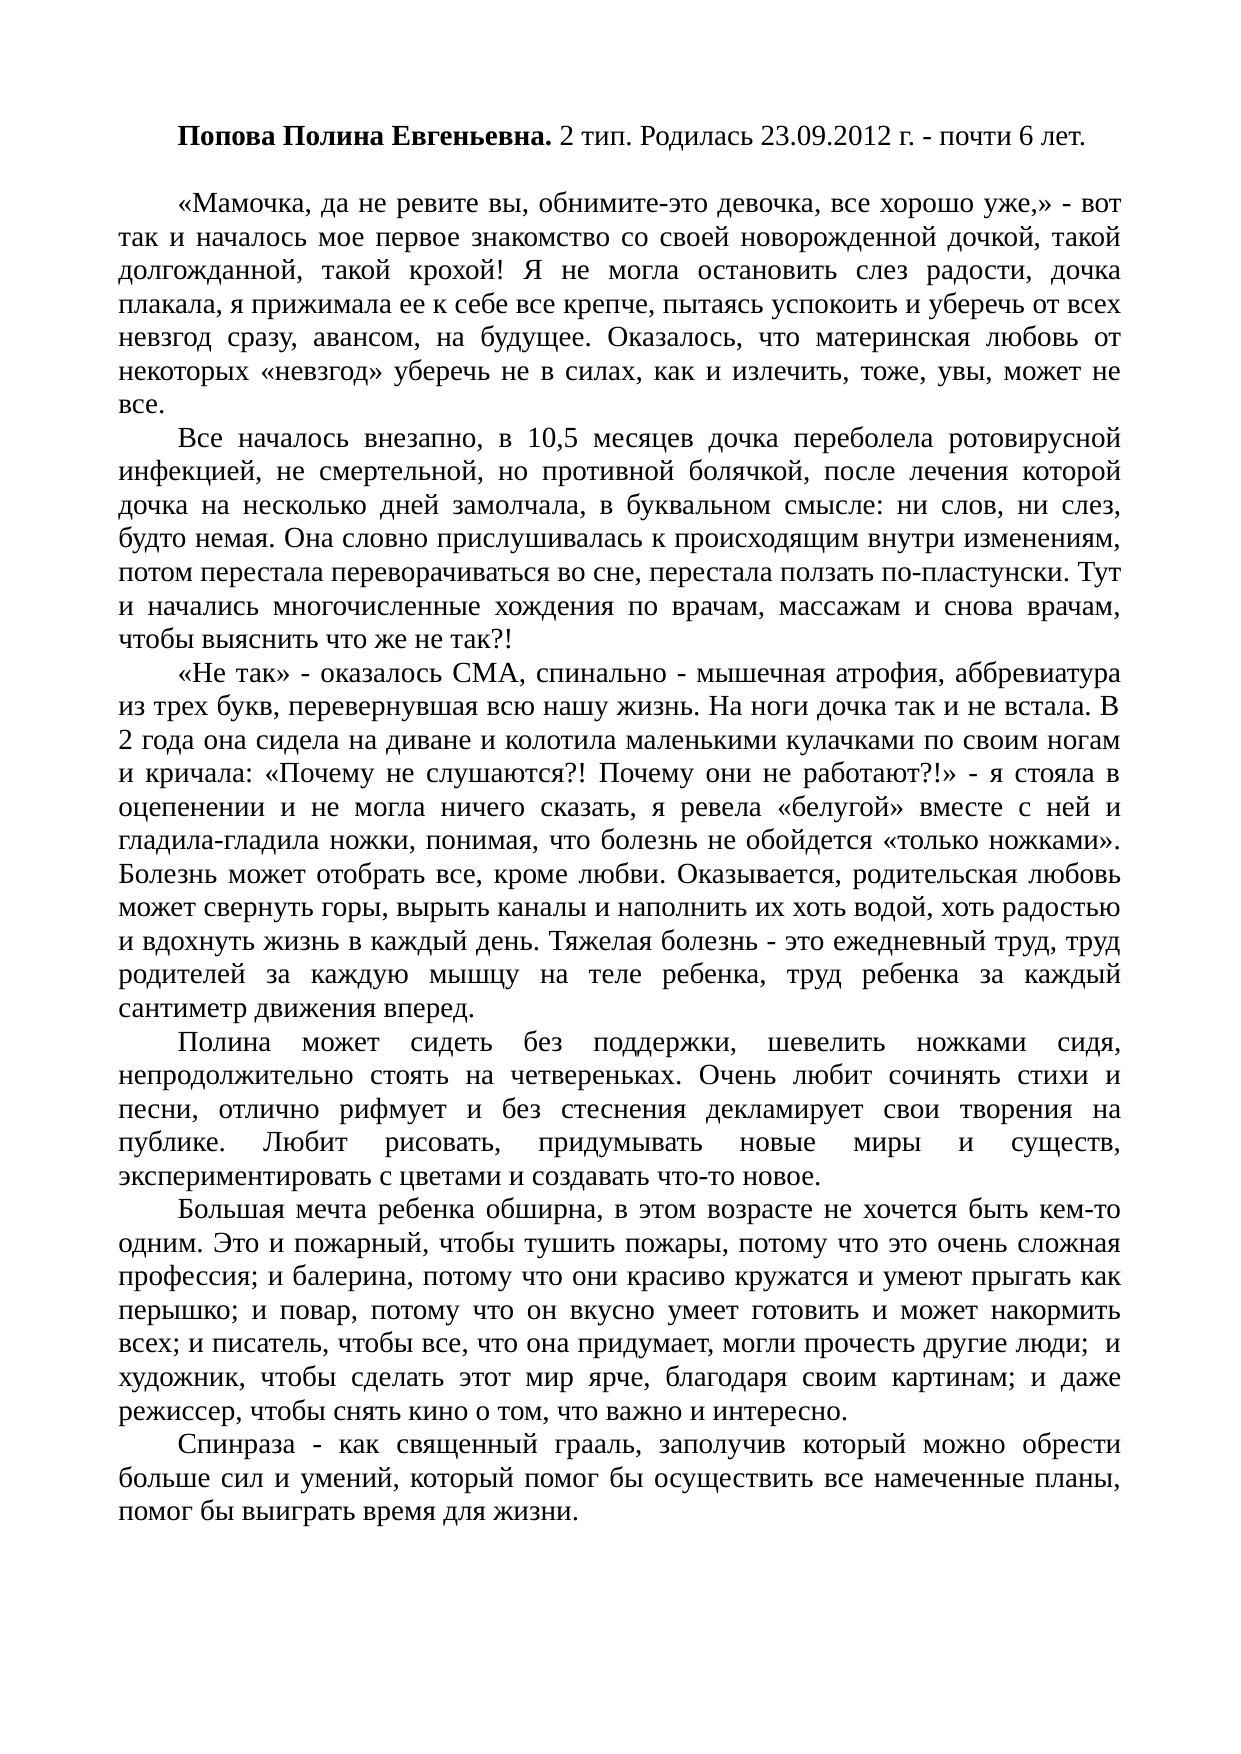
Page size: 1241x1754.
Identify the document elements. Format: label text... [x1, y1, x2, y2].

text Полина может сидеть без поддержки, шевелить ножками сидя, непродолжительно стоять на четвереньках. Очень любит сочинять стихи и песни, отлично рифмует и без стеснения декламирует свои творения на публике. Любит рисовать, придумывать новые миры и существ, экспериментировать с цветами и создавать что-то новое. [118, 1024, 1122, 1191]
text Все началось внезапно, в 10,5 месяцев дочка переболела ротовирусной инфекцией, не смертельной, но противной болячкой, после лечения которой дочка на несколько дней замолчала, в буквальном смысле: ни слов, ни слез, будто немая. Она словно прислушивалась к происходящим внутри изменениям, потом перестала переворачиваться во сне, перестала ползать по-пластунски. Тут и начались многочисленные хождения по врачам, массажам и снова врачам, чтобы выяснить что же не так?! [118, 420, 1122, 655]
text «Не так» - оказалось СМА, спинально - мышечная атрофия, аббревиатура из трех букв, перевернувшая всю нашу жизнь. На ноги дочка так и не встала. В 2 года она сидела на диване и колотила маленькими кулачками по своим ногам и кричала: «Почему не слушаются?! Почему они не работают?!» - я стояла в оцепенении и не могла ничего сказать, я ревела «белугой» вместе с ней и гладила-гладила ножки, понимая, что болезнь не обойдется «только ножками». Болезнь может отобрать все, кроме любви. Оказывается, родительская любовь может свернуть горы, вырыть каналы и наполнить их хоть водой, хоть радостью и вдохнуть жизнь в каждый день. Тяжелая болезнь - это ежедневный труд, труд родителей за каждую мышцу на теле ребенка, труд ребенка за каждый сантиметр движения вперед. [118, 655, 1122, 1024]
text Спинраза - как священный грааль, заполучив который можно обрести больше сил и умений, который помог бы осуществить все намеченные планы, помог бы выиграть время для жизни. [118, 1426, 1122, 1527]
text Большая мечта ребенка обширна, в этом возрасте не хочется быть кем-то одним. Это и пожарный, чтобы тушить пожары, потому что это очень сложная профессия; и балерина, потому что они красиво кружатся и умеют прыгать как перышко; и повар, потому что он вкусно умеет готовить и может накормить всех; и писатель, чтобы все, что она придумает, могли прочесть другие люди; и художник, чтобы сделать этот мир ярче, благодаря своим картинам; и даже режиссер, чтобы снять кино о том, что важно и интересно. [118, 1191, 1122, 1426]
text «Мамочка, да не ревите вы, обнимите-это девочка, все хорошо уже,» - вот так и началось мое первое знакомство со своей новорожденной дочкой, такой долгожданной, такой крохой! Я не могла остановить слез радости, дочка плакала, я прижимала ее к себе все крепче, пытаясь успокоить и уберечь от всех невзгод сразу, авансом, на будущее. Оказалось, что материнская любовь от некоторых «невзгод» уберечь не в силах, как и излечить, тоже, увы, может не все. [118, 185, 1122, 420]
text Попова Полина Евгеньевна. 2 тип. Родилась 23.09.2012 г. - почти 6 лет. [118, 118, 1122, 152]
